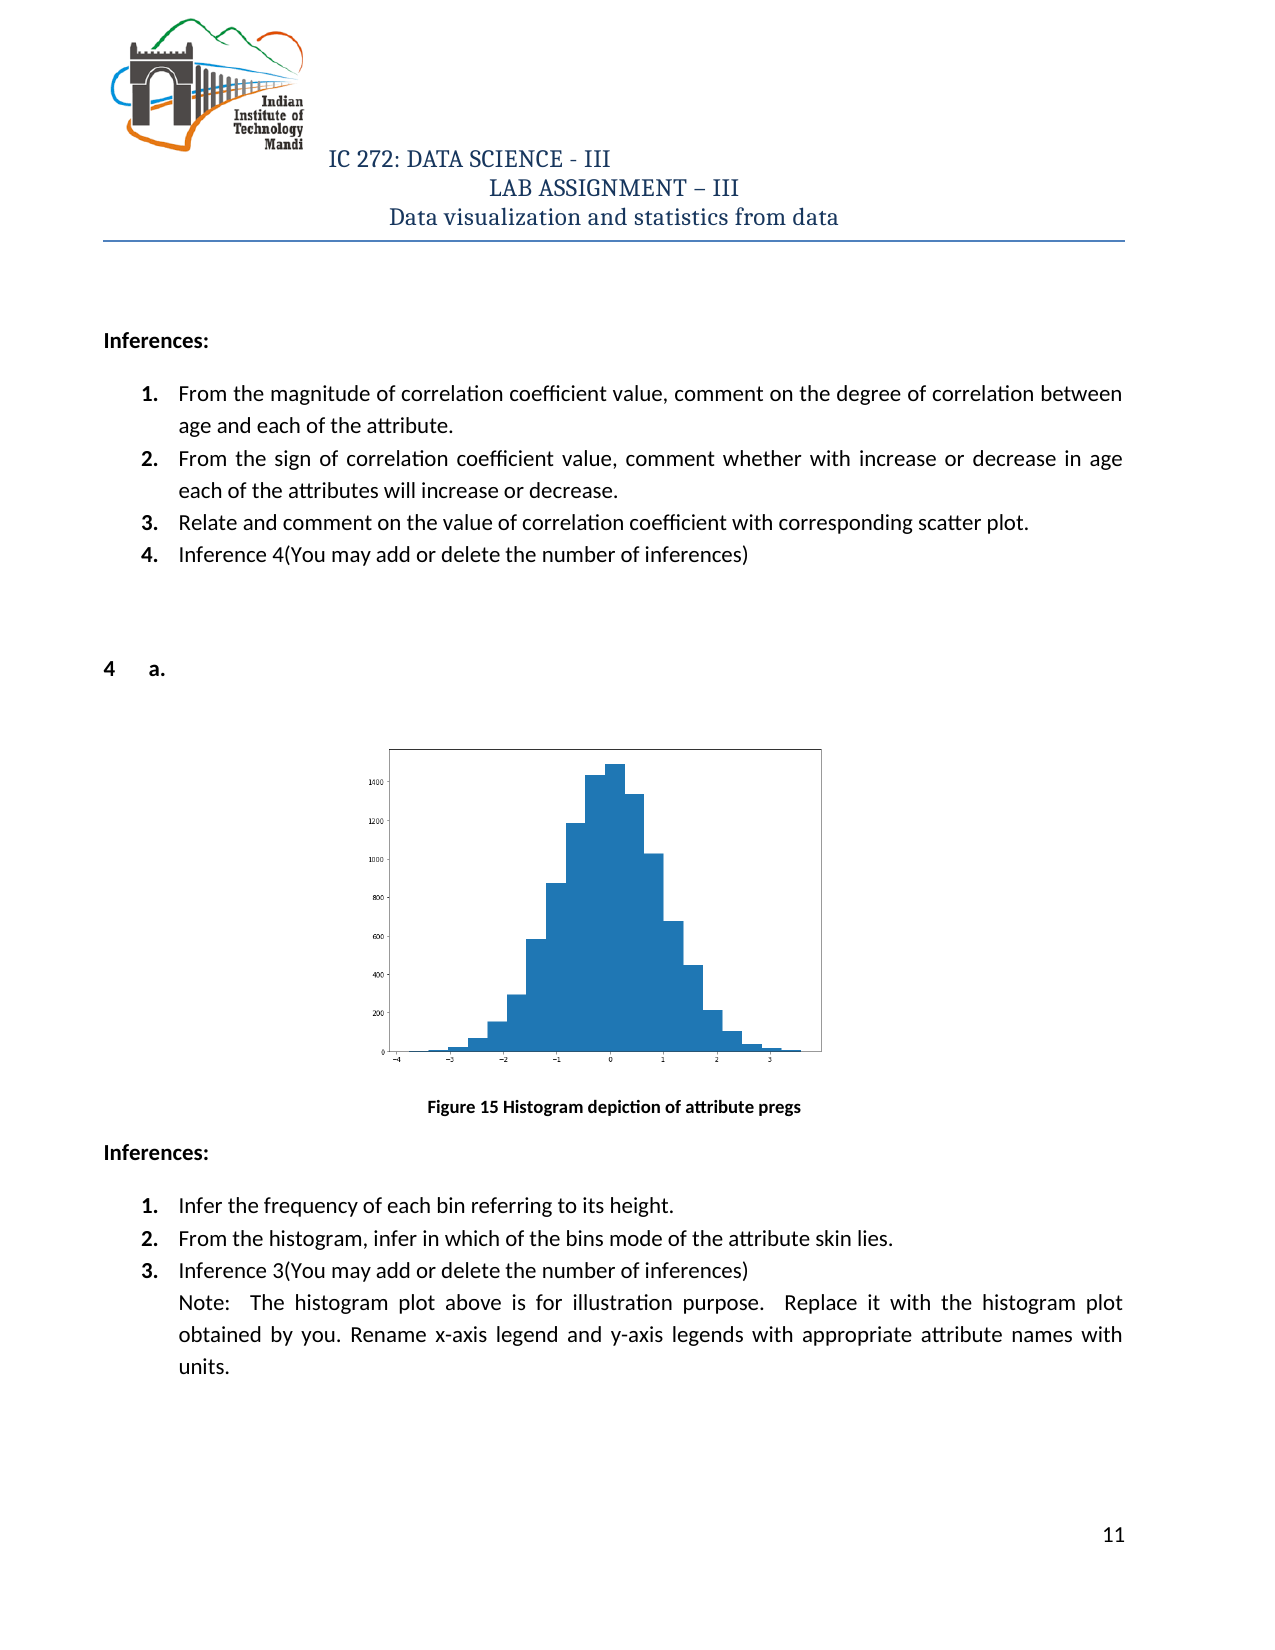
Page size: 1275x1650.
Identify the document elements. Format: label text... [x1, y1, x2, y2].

list From the sign of correlation coefficient value, comment whether with increase or decrease in age each of the attributes will increase or decrease. [141, 444, 1125, 504]
picture [349, 739, 879, 1070]
list Note: The histogram plot above is for illustration purpose. Replace it with the histogram plot obtained by you. Rename x-axis legend and y-axis legends with appropriate attribute names with units. [178, 1288, 1125, 1381]
list Infer the frequency of each bin referring to its height. [141, 1192, 1125, 1219]
picture [103, 0, 313, 168]
list Inference 4(You may add or delete the number of inferences) [141, 540, 1125, 568]
text Inferences: [103, 326, 1125, 354]
text Inferences: [103, 1138, 1125, 1167]
list Relate and comment on the value of correlation coefficient with corresponding scatter plot. [141, 508, 1125, 536]
subtitle a. [103, 654, 1125, 683]
list Inference 3(You may add or delete the number of inferences) [141, 1256, 1125, 1284]
text Figure 15 Histogram depiction of attribute pregs [103, 1095, 1125, 1118]
list From the histogram, infer in which of the bins mode of the attribute skin lies. [141, 1224, 1125, 1252]
list From the magnitude of correlation coefficient value, comment on the degree of correlation between age and each of the attribute. [141, 379, 1125, 439]
